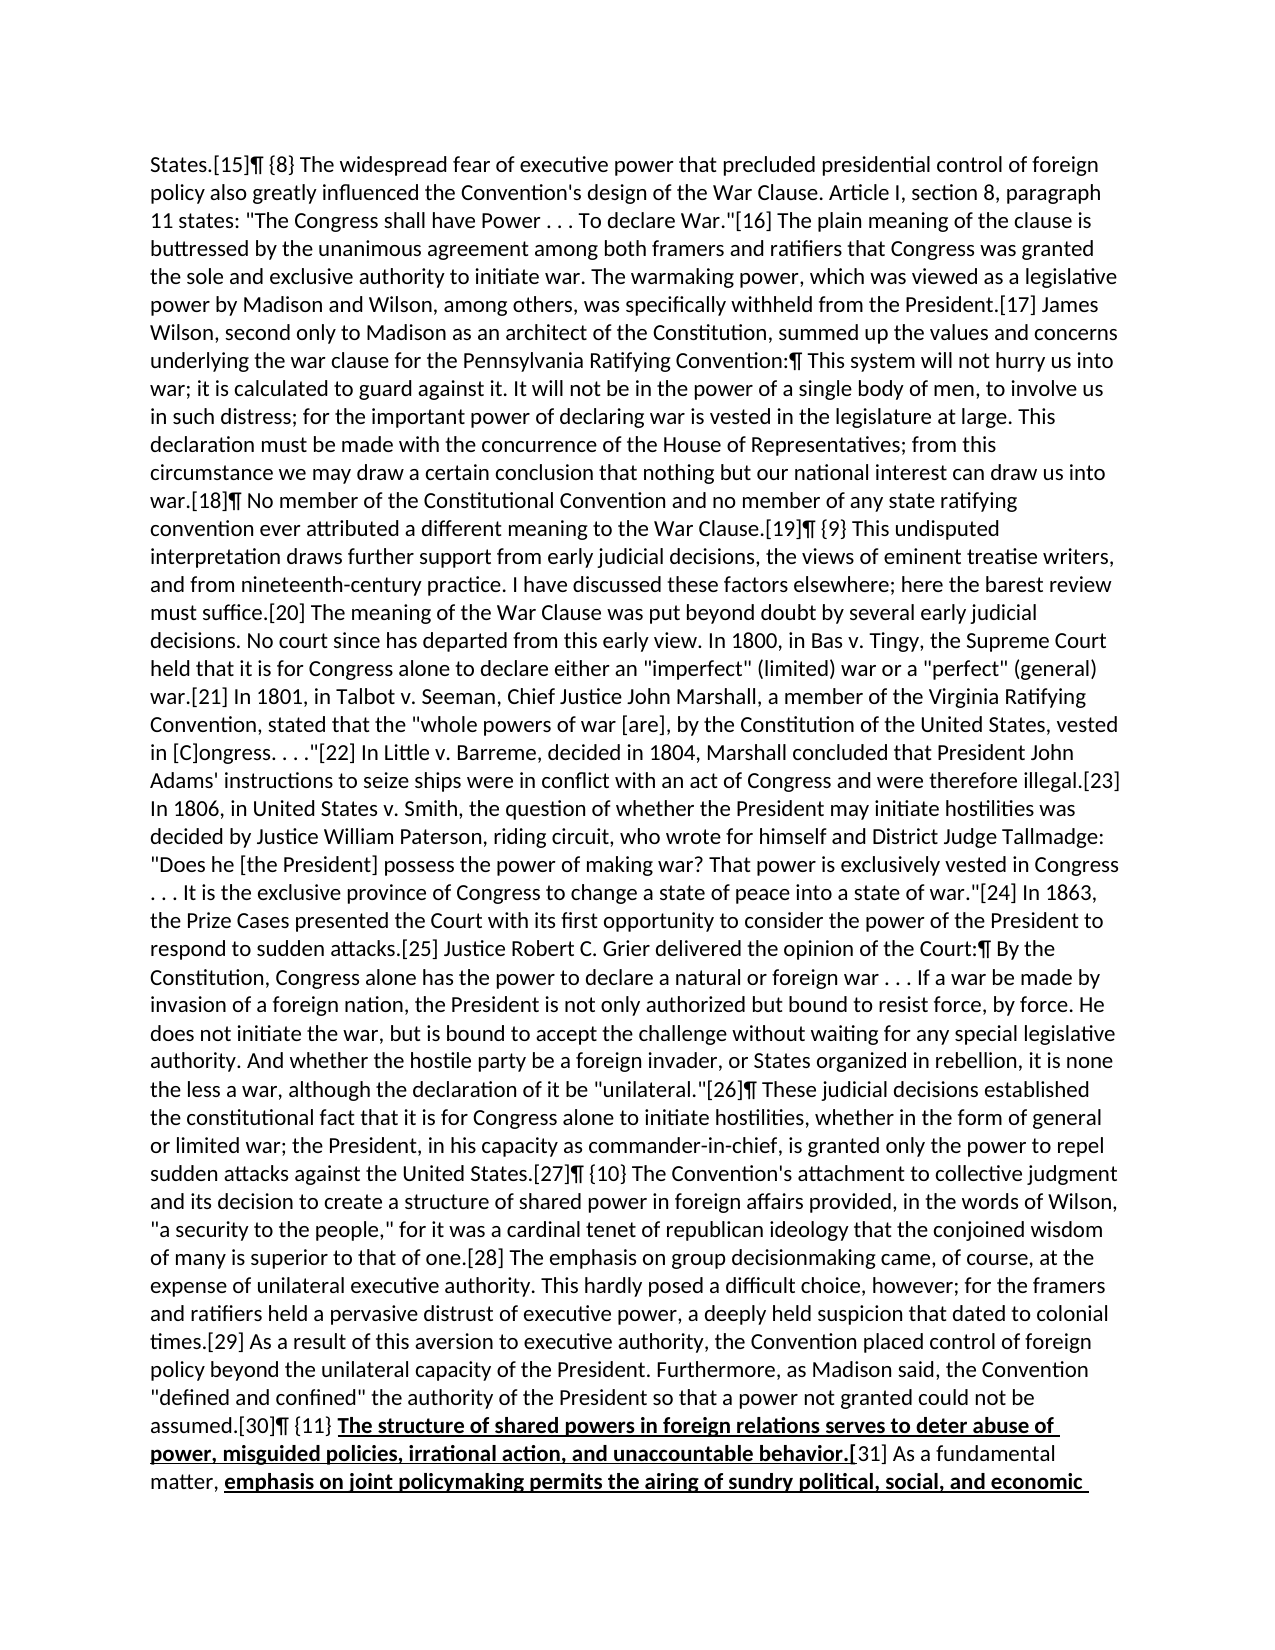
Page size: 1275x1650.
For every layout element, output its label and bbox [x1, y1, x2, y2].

text [150, 150, 1125, 1495]
